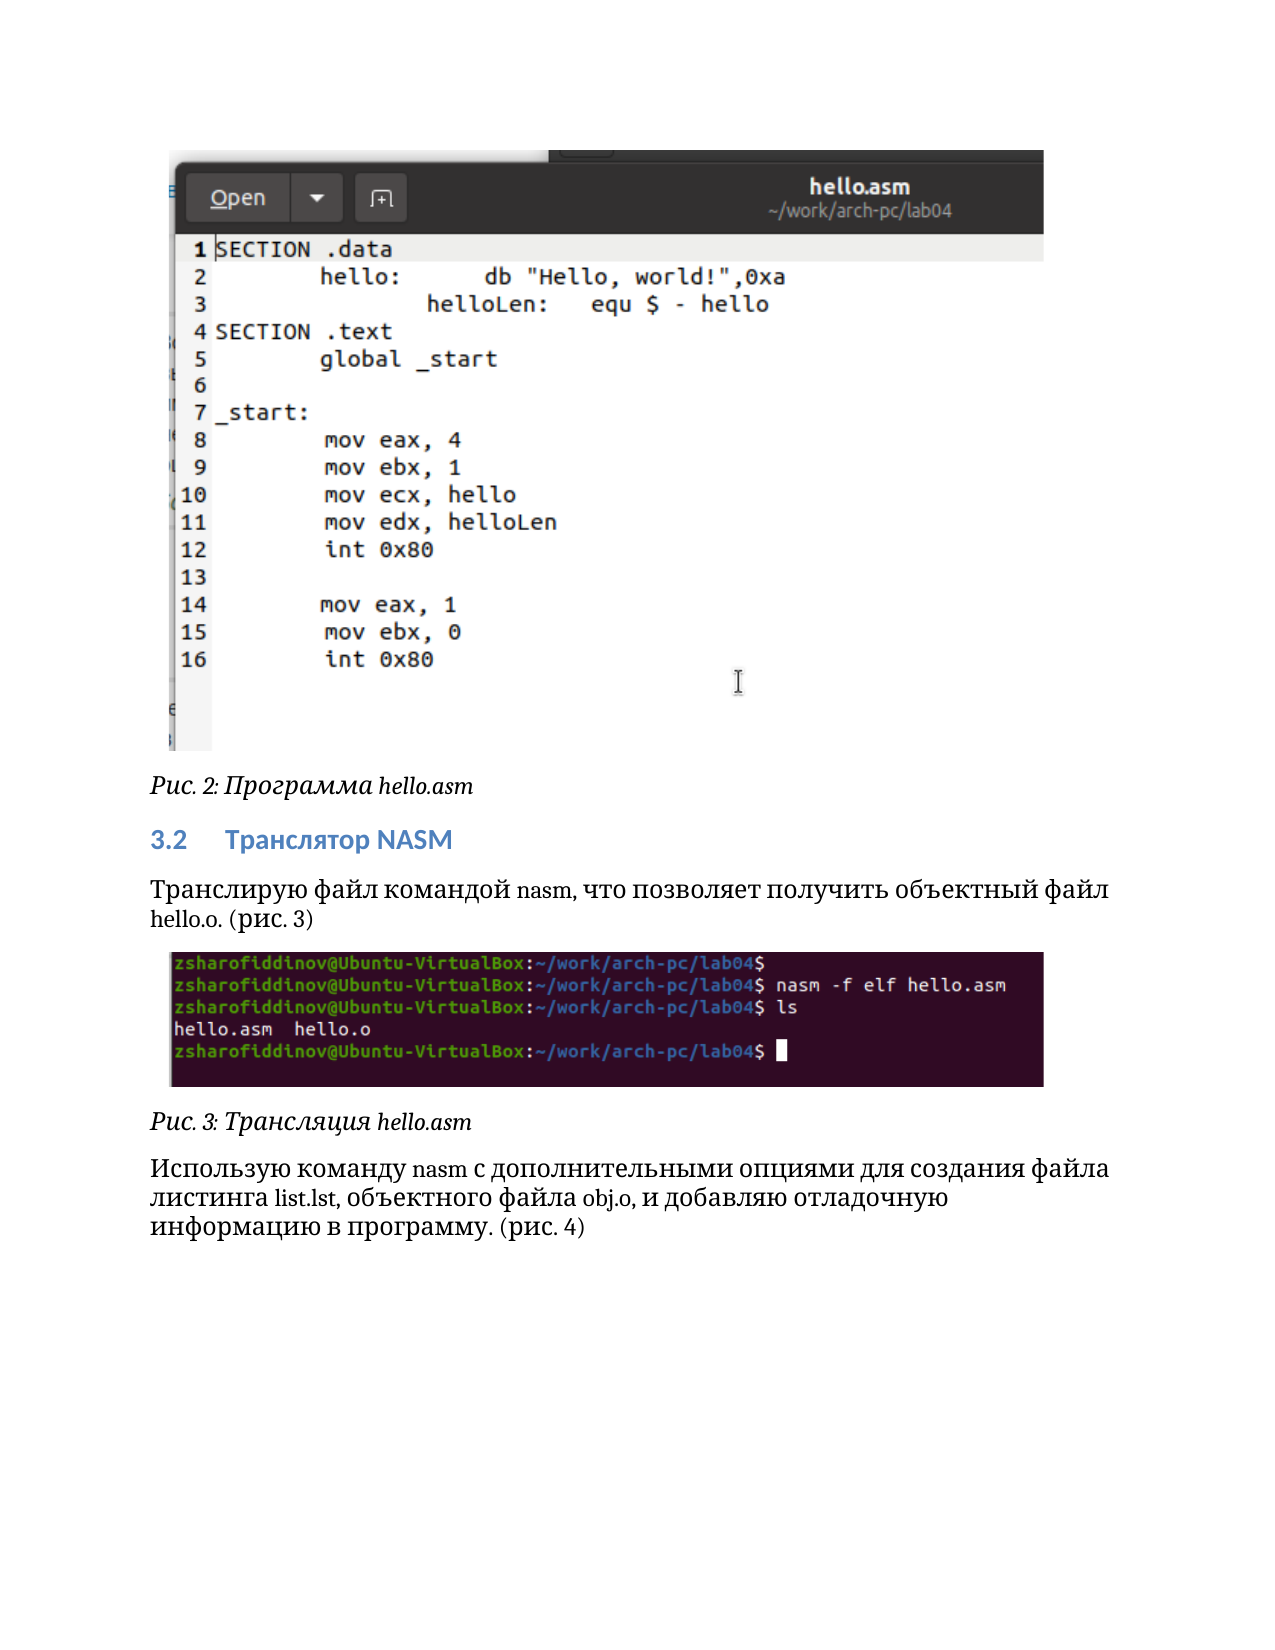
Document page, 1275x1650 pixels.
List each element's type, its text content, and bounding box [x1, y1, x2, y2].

picture [168, 150, 1044, 751]
subtitle 3.2 Транслятор NASM [150, 821, 1125, 857]
text Транслирую файл командой nasm, что позволяет получить объектный файл hello.o. (рис. 3) [150, 876, 1125, 933]
picture [168, 952, 1044, 1087]
text Рис. 2: Программа hello.asm [150, 772, 1125, 801]
text Использую команду nasm с дополнительными опциями для создания файла листинга list.lst, объектного файла obj.o, и добавляю отладочную информацию в программу. (рис. 4) [150, 1155, 1125, 1242]
text Рис. 3: Трансляция hello.asm [150, 1108, 1125, 1137]
